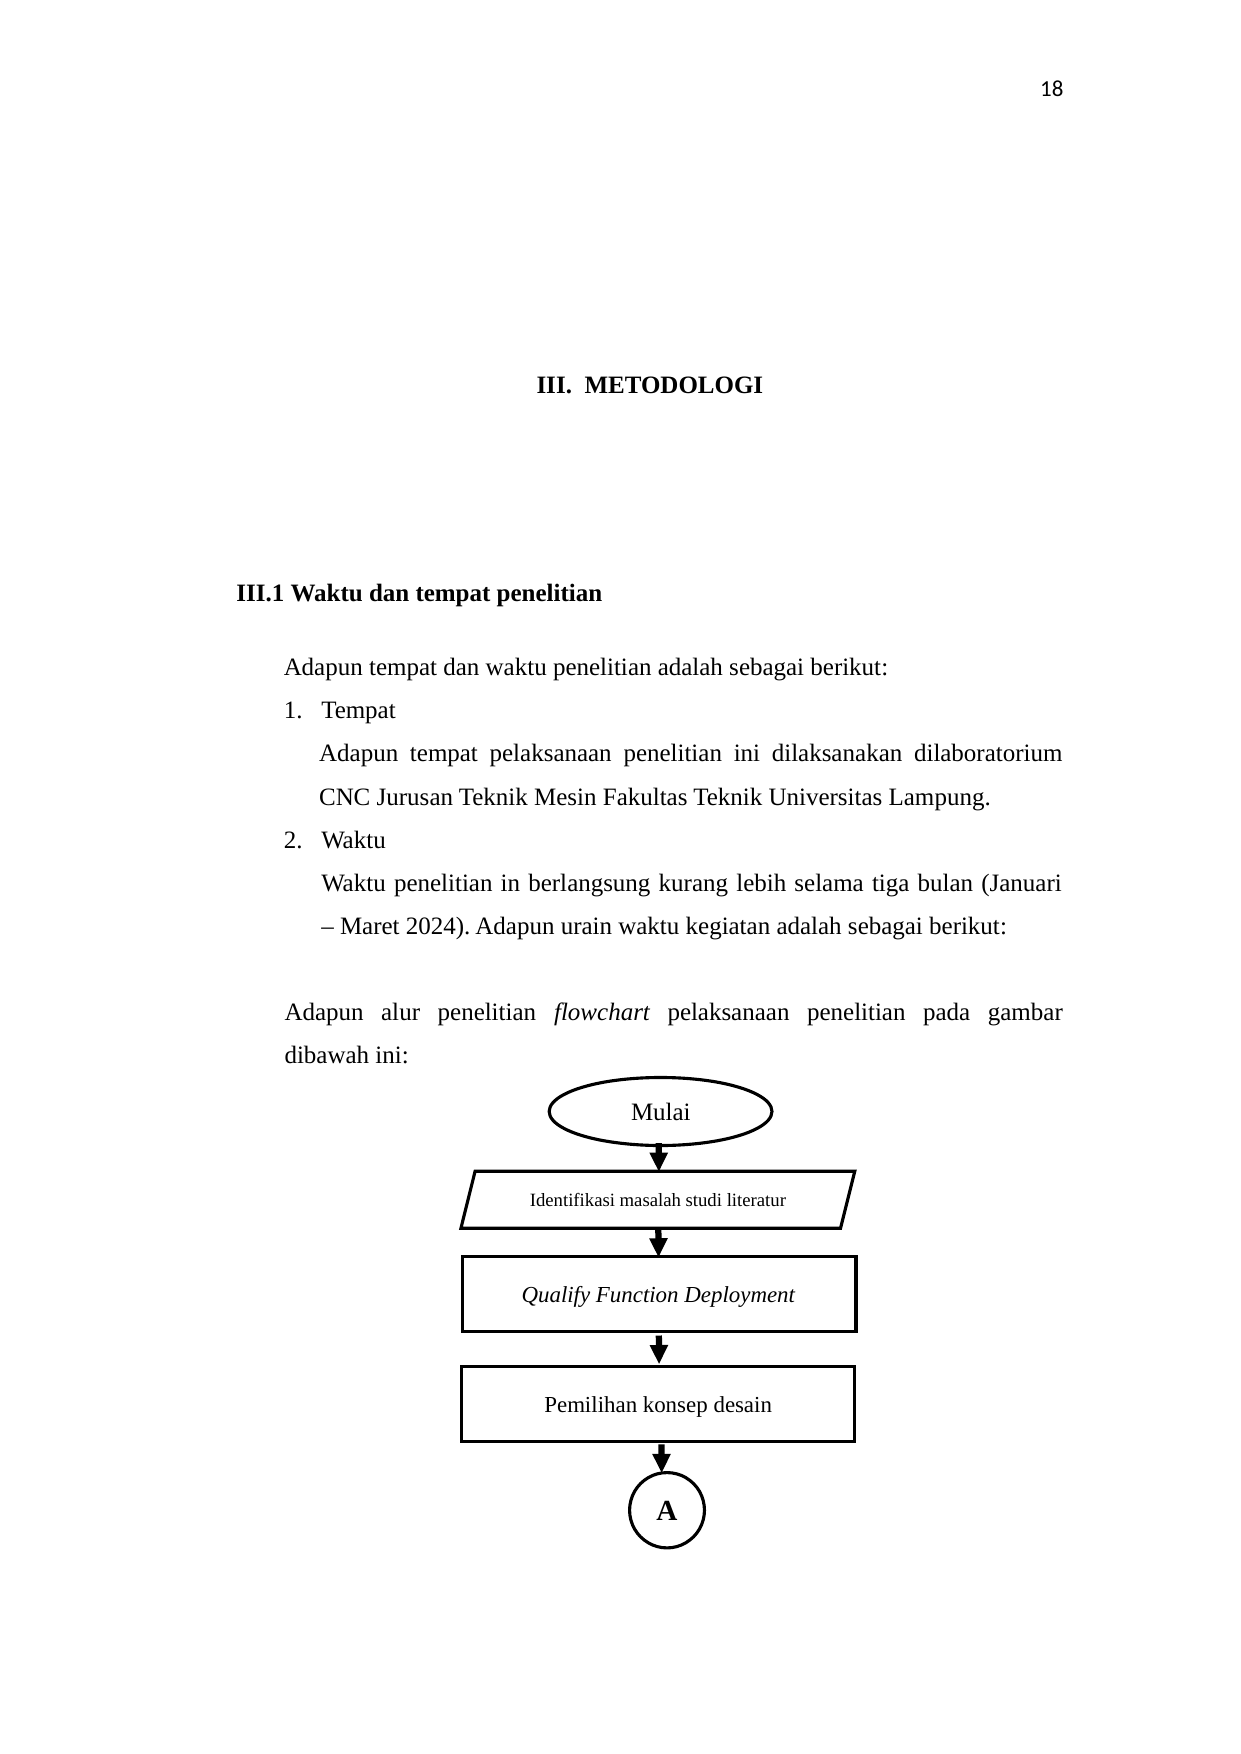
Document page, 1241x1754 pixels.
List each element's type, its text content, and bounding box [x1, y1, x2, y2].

subtitle METODOLOGI [236, 370, 1063, 399]
text Adapun tempat dan waktu penelitian adalah sebagai berikut: [236, 652, 1063, 681]
list Waktu penelitian in berlangsung kurang lebih selama tiga bulan (Januari – Maret 2024). Adapun urain waktu kegiatan adalah sebagai berikut: [321, 868, 1063, 940]
text Adapun tempat pelaksanaan penelitian ini dilaksanakan dilaboratorium CNC Jurusan Teknik Mesin Fakultas Teknik Universitas Lampung. [319, 738, 1063, 810]
list Waktu [283, 825, 1063, 853]
subtitle Waktu dan tempat penelitian [236, 578, 1063, 607]
text Adapun alur penelitian flowchart pelaksanaan penelitian pada gambar dibawah ini: [284, 997, 1063, 1069]
list Tempat [283, 695, 1063, 724]
